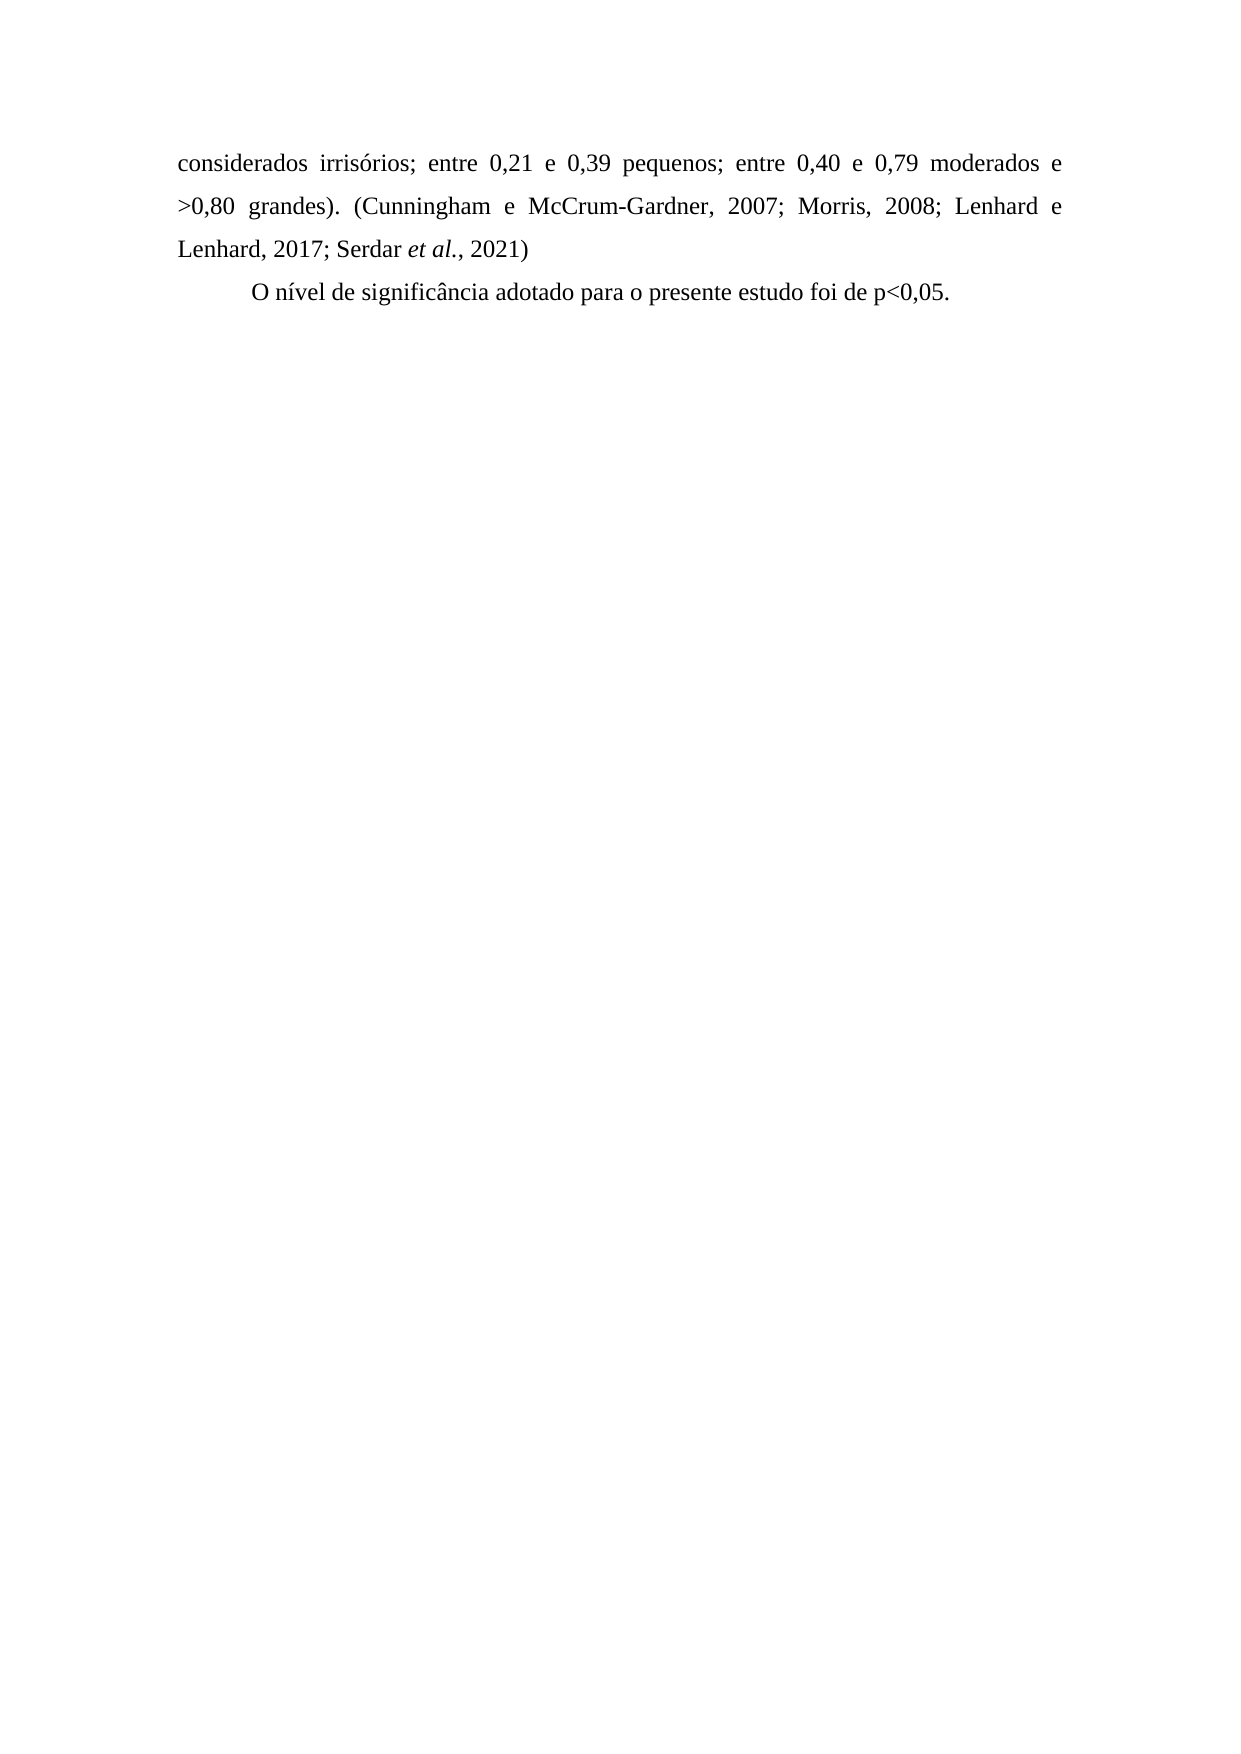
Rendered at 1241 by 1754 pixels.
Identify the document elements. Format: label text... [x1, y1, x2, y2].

text O nível de significância adotado para o presente estudo foi de p<0,05. [177, 277, 1063, 306]
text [177, 148, 1063, 263]
